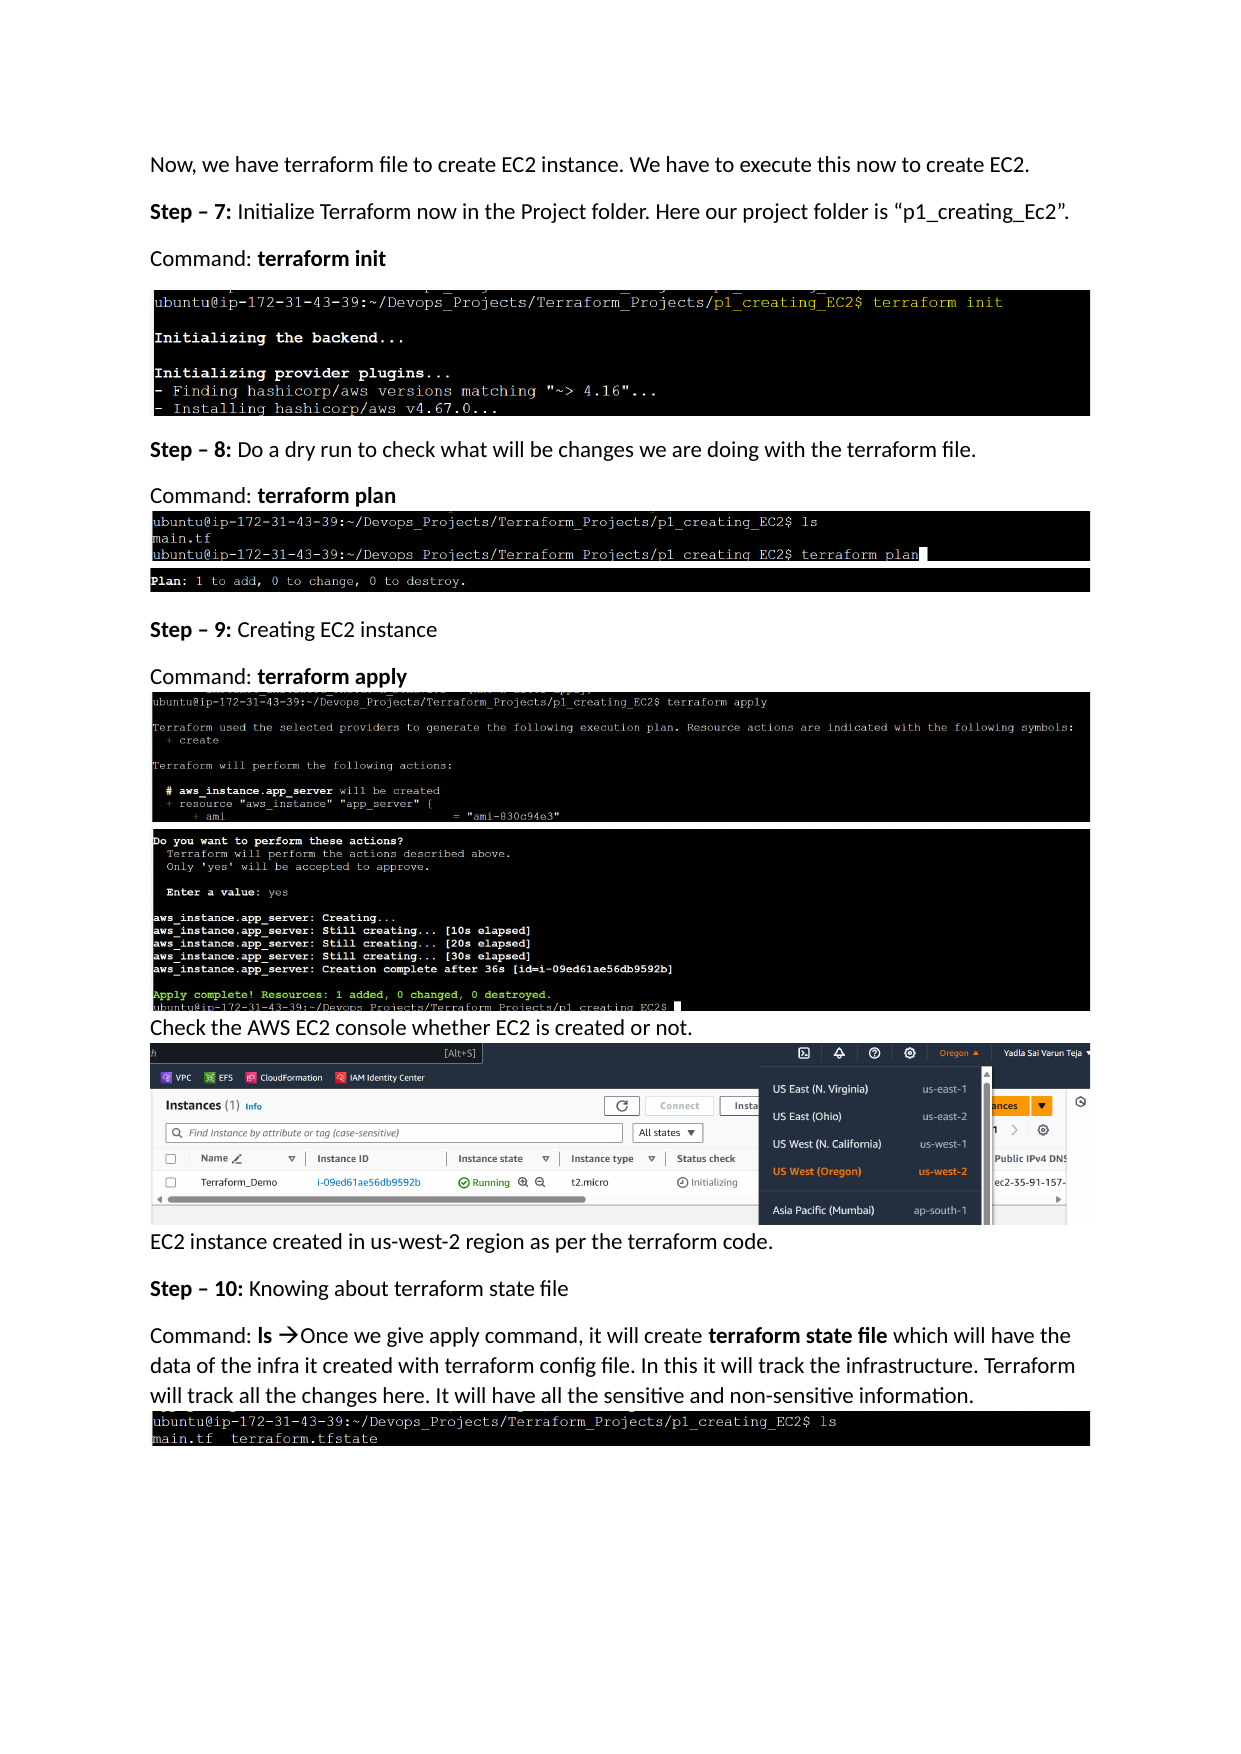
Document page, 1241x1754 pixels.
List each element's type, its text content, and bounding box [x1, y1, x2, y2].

text Now, we have terraform file to create EC2 instance. We have to execute this now to create EC2. [150, 150, 1090, 178]
text Command: terraform plan [150, 482, 1090, 511]
text Step – 9: Creating EC2 instance [150, 615, 1090, 643]
text Step – 10: Knowing about terraform state file [150, 1274, 1090, 1302]
text Command: terraform apply Check the AWS EC2 console whether EC2 is created or not. EC2 instance created in us-west-2 region as per the terraform code. [150, 662, 1090, 692]
text Step – 7: Initialize Terraform now in the Project folder. Here our project folder is “p1_creating_Ec2”. [150, 197, 1090, 225]
text Command: terraform apply Check the AWS EC2 console whether EC2 is created or not. EC2 instance created in us-west-2 region as per the terraform code. [150, 1225, 1090, 1255]
picture [150, 829, 1091, 1011]
picture [150, 1411, 1091, 1446]
picture [150, 290, 1091, 416]
picture [150, 511, 1091, 561]
picture [150, 568, 1091, 592]
picture [150, 1043, 1091, 1225]
picture [150, 692, 1091, 822]
text Step – 8: Do a dry run to check what will be changes we are doing with the terraform file. [150, 435, 1090, 463]
text Command: terraform init [150, 244, 1090, 272]
text Command: terraform apply Check the AWS EC2 console whether EC2 is created or not. EC2 instance created in us-west-2 region as per the terraform code. [150, 1011, 1090, 1043]
text Command: ls Once we give apply command, it will create terraform state file which will have the data of the infra it created with terraform config file. In this it will track the infrastructure. Terraform will track all the changes here. It will have all the sensitive and non-sensitive information. [150, 1321, 1090, 1411]
